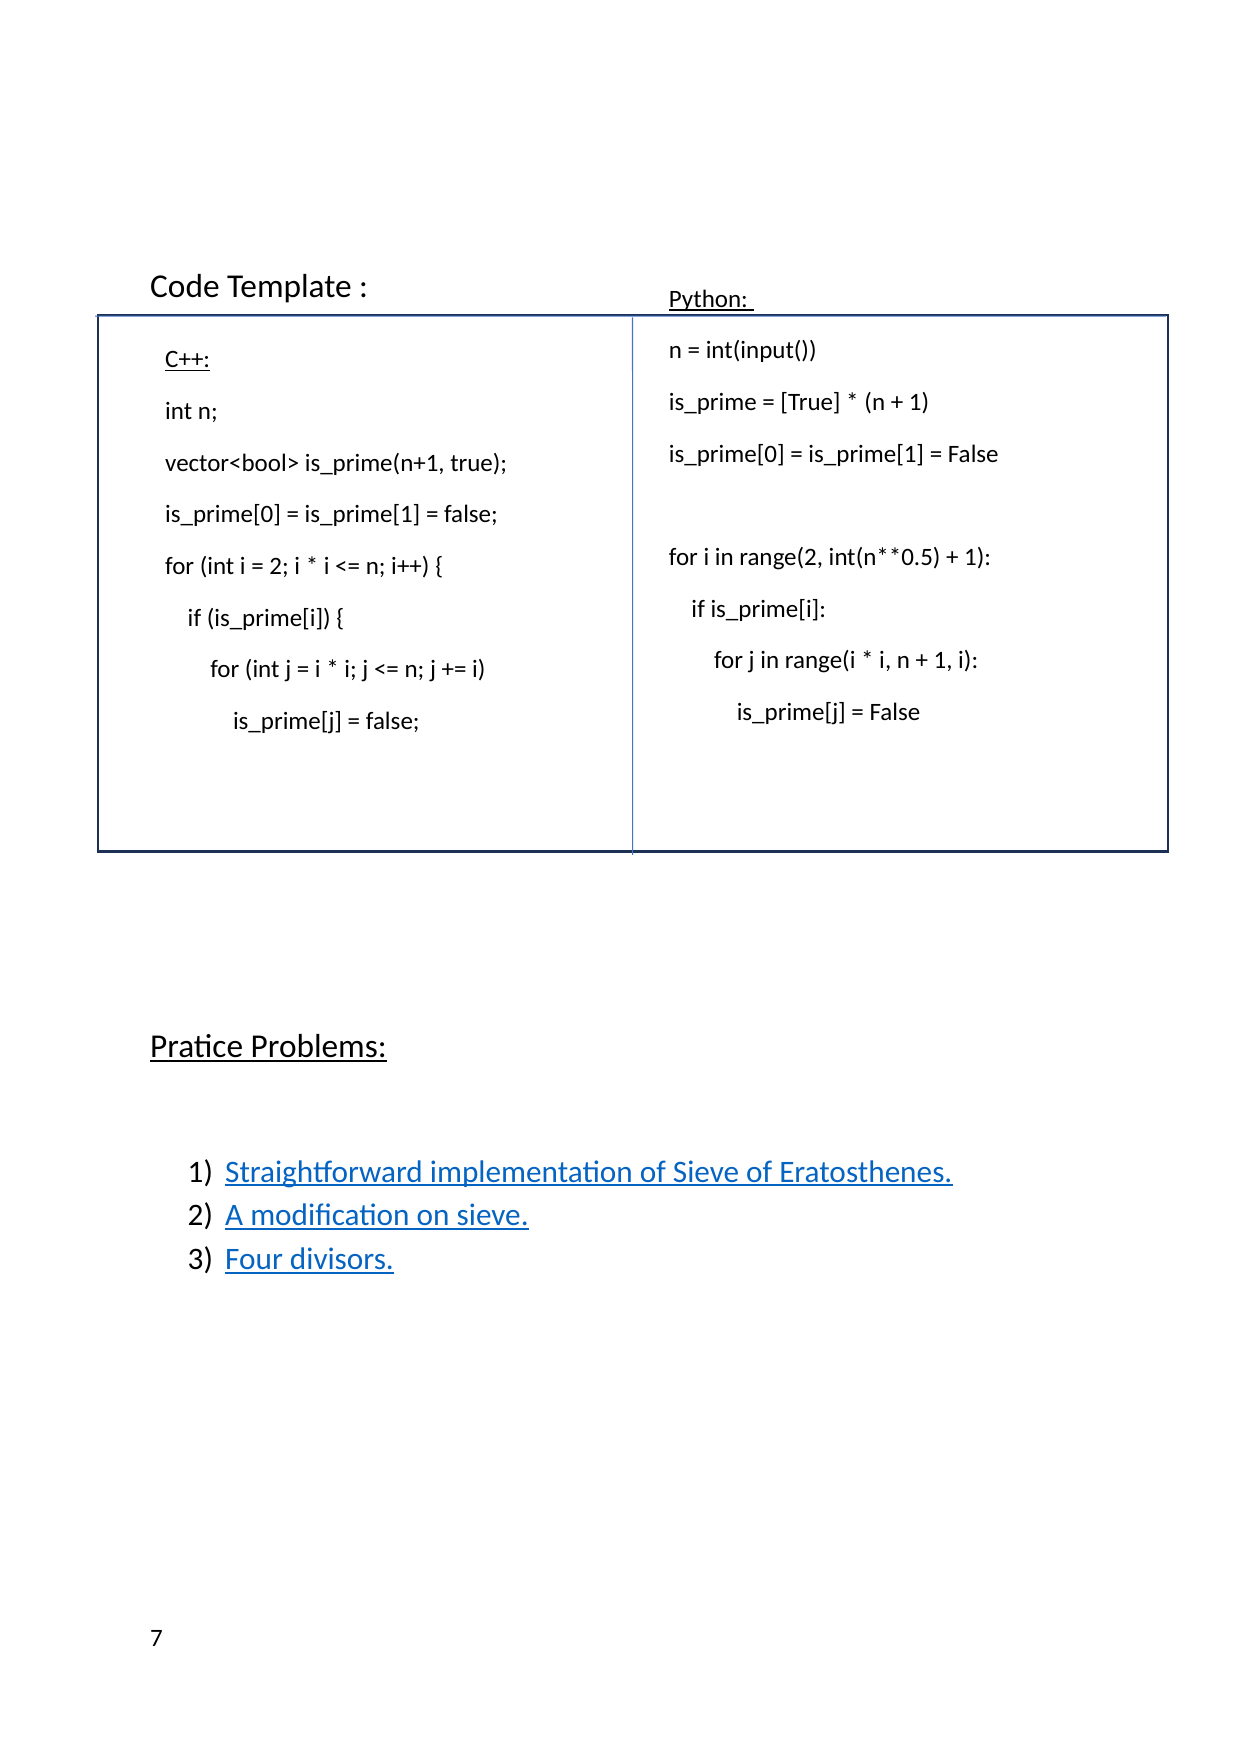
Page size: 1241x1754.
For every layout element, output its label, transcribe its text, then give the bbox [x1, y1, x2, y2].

list Straightforward implementation of Sieve of Eratosthenes. [187, 1152, 1090, 1190]
list Four divisors. [187, 1239, 1090, 1277]
text Pratice Problems: [150, 1025, 1090, 1066]
text Code Template : [150, 265, 1090, 306]
list A modification on sieve. [187, 1195, 1090, 1233]
